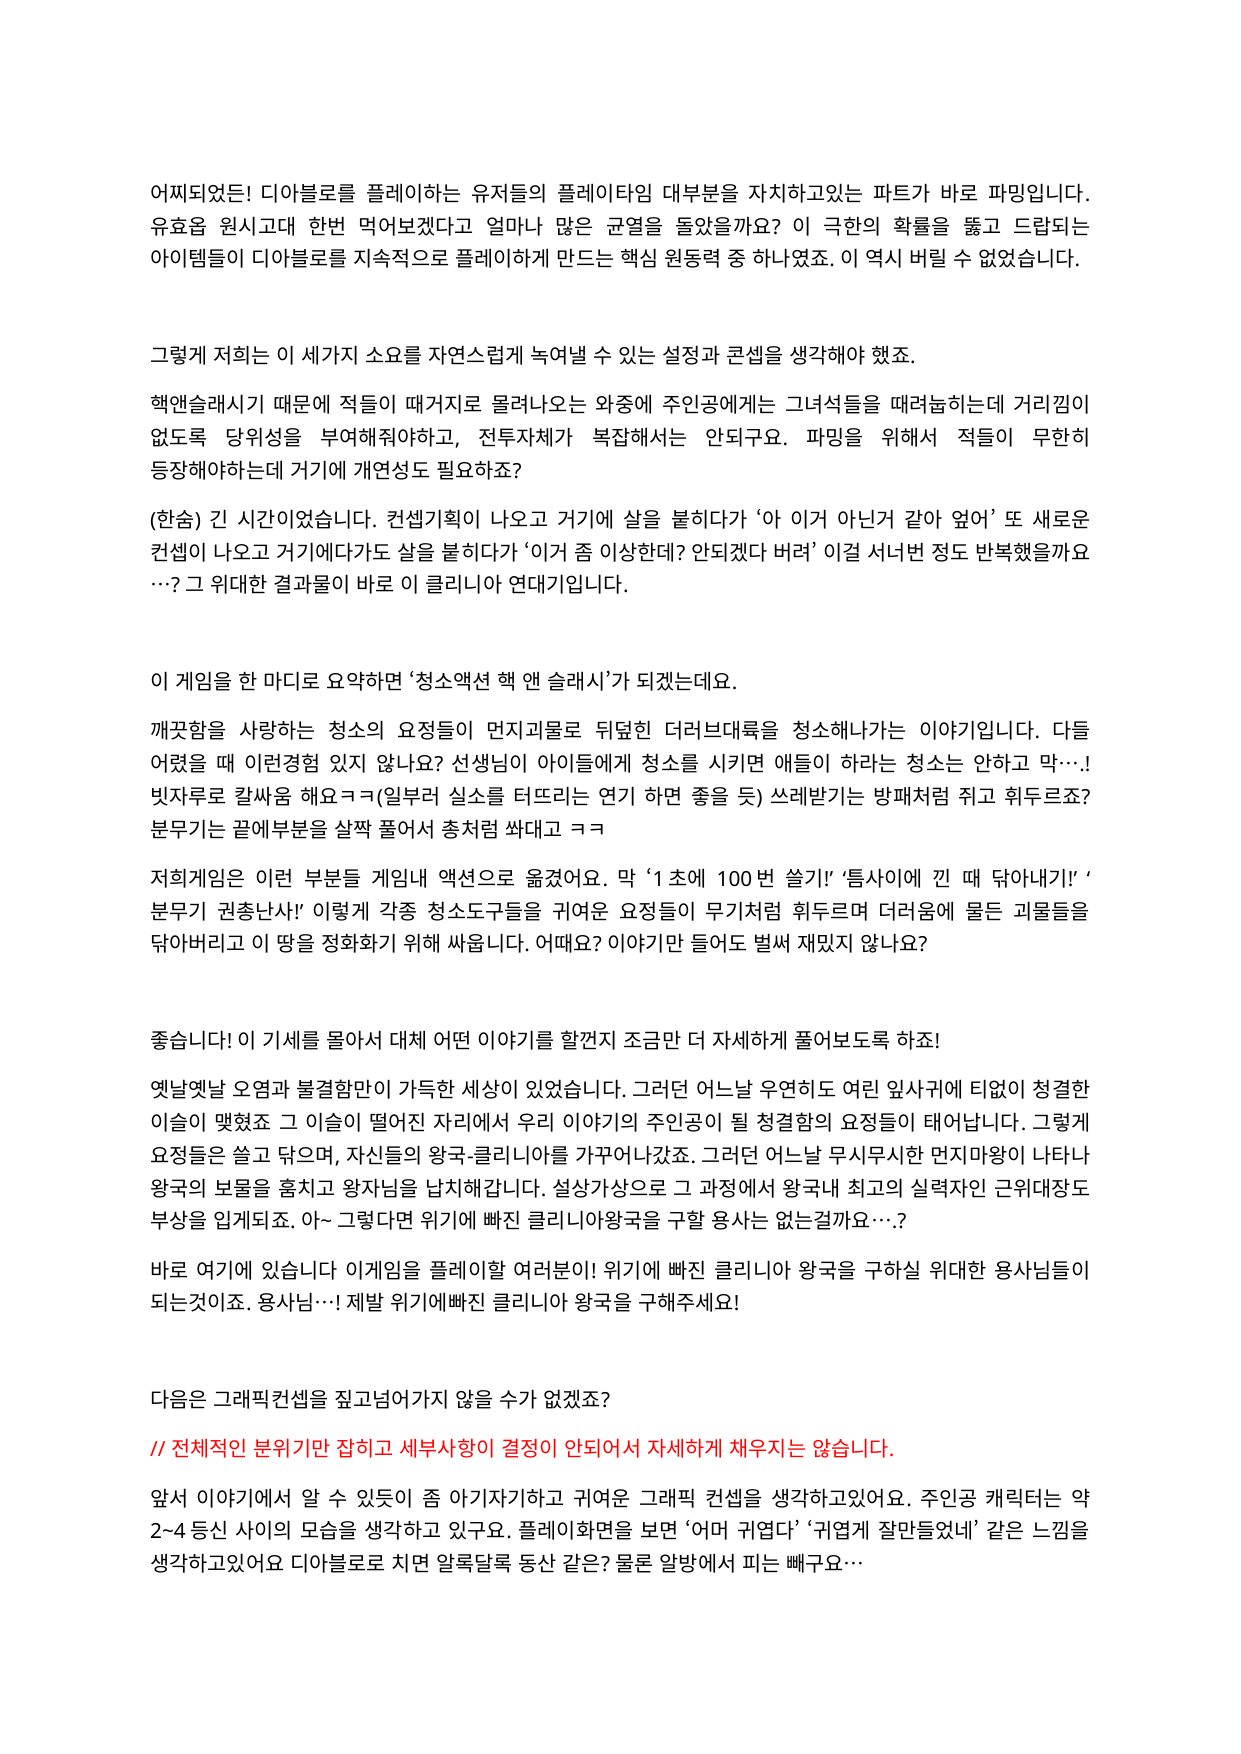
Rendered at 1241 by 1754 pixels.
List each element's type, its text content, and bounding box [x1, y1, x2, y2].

text (한숨) 긴 시간이었습니다. 컨셉기획이 나오고 거기에 살을 붙히다가 ‘아 이거 아닌거 같아 엎어’ 또 새로운 컨셉이 나오고 거기에다가도 살을 붙히다가 ‘이거 좀 이상한데? 안되겠다 버려’ 이걸 서너번 정도 반복했을까요…? 그 위대한 결과물이 바로 이 클리니아 연대기입니다. [150, 503, 1090, 599]
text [150, 177, 1090, 273]
text 좋습니다! 이 기세를 몰아서 대체 어떤 이야기를 할껀지 조금만 더 자세하게 풀어보도록 하죠! [150, 1024, 1090, 1054]
text 핵앤슬래시기 때문에 적들이 때거지로 몰려나오는 와중에 주인공에게는 그녀석들을 때려눕히는데 거리낌이 없도록 당위성을 부여해줘야하고, 전투자체가 복잡해서는 안되구요. 파밍을 위해서 적들이 무한히 등장해야하는데 거기에 개연성도 필요하죠? [150, 389, 1090, 484]
text 옛날옛날 오염과 불결함만이 가득한 세상이 있었습니다. 그러던 어느날 우연히도 여린 잎사귀에 티없이 청결한 이슬이 맺혔죠 그 이슬이 떨어진 자리에서 우리 이야기의 주인공이 될 청결함의 요정들이 태어납니다. 그렇게 요정들은 쓸고 닦으며, 자신들의 왕국-클리니아를 가꾸어나갔죠. 그러던 어느날 무시무시한 먼지마왕이 나타나 왕국의 보물을 훔치고 왕자님을 납치해갑니다. 설상가상으로 그 과정에서 왕국내 최고의 실력자인 근위대장도 부상을 입게되죠. 아~ 그렇다면 위기에 빠진 클리니아왕국을 구할 용사는 없는걸까요….? [150, 1074, 1090, 1235]
text 깨끗함을 사랑하는 청소의 요정들이 먼지괴물로 뒤덮힌 더러브대륙을 청소해나가는 이야기입니다. 다들 어렸을 때 이런경험 있지 않나요? 선생님이 아이들에게 청소를 시키면 애들이 하라는 청소는 안하고 막….! 빗자루로 칼싸움 해요ㅋㅋ(일부러 실소를 터뜨리는 연기 하면 좋을 듯) 쓰레받기는 방패처럼 쥐고 휘두르죠? 분무기는 끝에부분을 살짝 풀어서 총처럼 쏴대고 ㅋㅋ [150, 715, 1090, 843]
text 그렇게 저희는 이 세가지 소요를 자연스럽게 녹여낼 수 있는 설정과 콘셉을 생각해야 했죠. [150, 339, 1090, 369]
text 앞서 이야기에서 알 수 있듯이 좀 아기자기하고 귀여운 그래픽 컨셉을 생각하고있어요. 주인공 캐릭터는 약 2~4등신 사이의 모습을 생각하고 있구요. 플레이화면을 보면 ‘어머 귀엽다’ ‘귀엽게 잘만들었네’ 같은 느낌을 생각하고있어요 디아블로로 치면 알록달록 동산 같은? 물론 알방에서 피는 빼구요… [150, 1482, 1090, 1578]
text 저희게임은 이런 부분들 게임내 액션으로 옮겼어요. 막 ‘1초에 100번 쓸기!’ ‘틈사이에 낀 때 닦아내기!’ ‘분무기 권총난사!’ 이렇게 각종 청소도구들을 귀여운 요정들이 무기처럼 휘두르며 더러움에 물든 괴물들을 닦아버리고 이 땅을 정화화기 위해 싸웁니다. 어때요? 이야기만 들어도 벌써 재밌지 않나요? [150, 862, 1090, 958]
text 다음은 그래픽컨셉을 짚고넘어가지 않을 수가 없겠죠? [150, 1383, 1090, 1413]
text 바로 여기에 있습니다 이게임을 플레이할 여러분이! 위기에 빠진 클리니아 왕국을 구하실 위대한 용사님들이 되는것이죠. 용사님…! 제발 위기에빠진 클리니아 왕국을 구해주세요! [150, 1254, 1090, 1317]
text // 전체적인 분위기만 잡히고 세부사항이 결정이 안되어서 자세하게 채우지는 않습니다. [150, 1433, 1090, 1463]
text 이 게임을 한 마디로 요약하면 ‘청소액션 핵 앤 슬래시’가 되겠는데요. [150, 665, 1090, 696]
